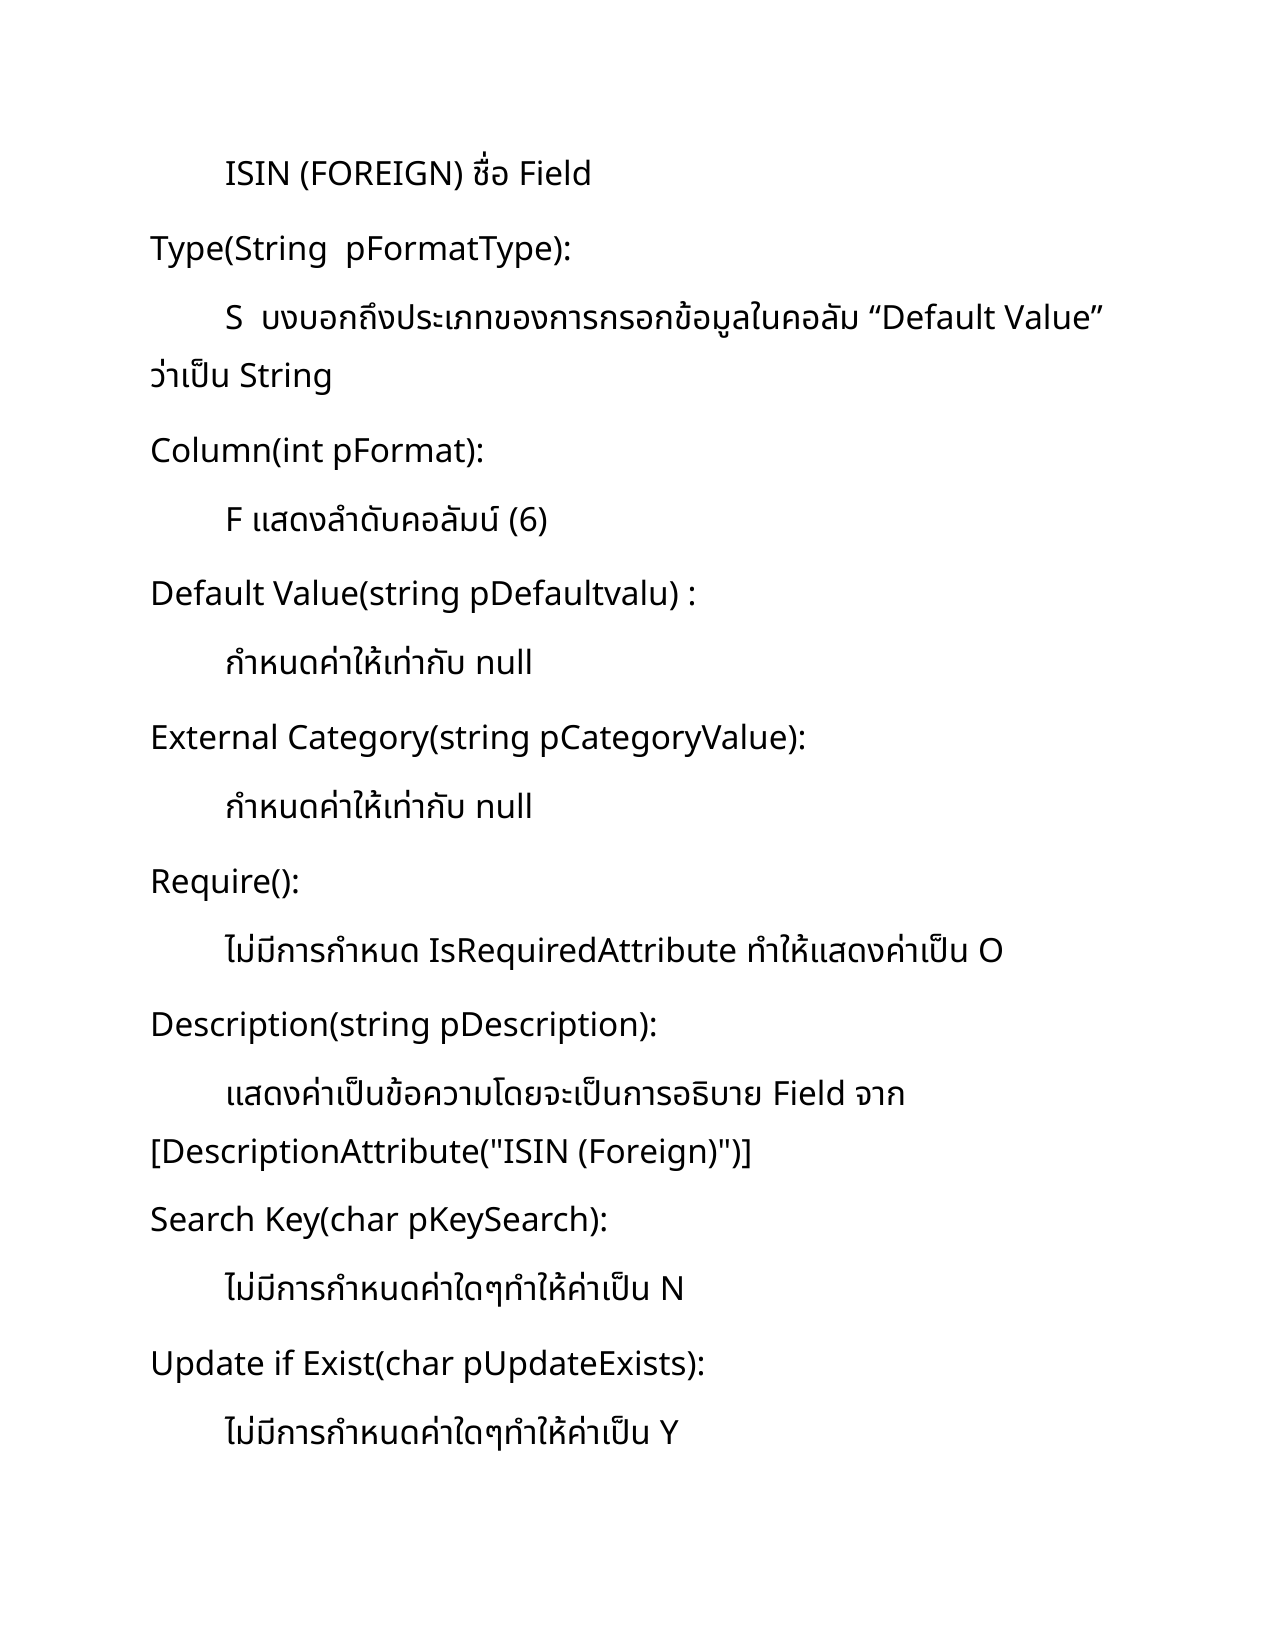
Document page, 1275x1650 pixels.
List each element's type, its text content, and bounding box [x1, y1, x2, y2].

text S บงบอกถึงประเภทของการกรอกข้อมูลในคอลัม “Default Value” ว่าเป็น String [150, 294, 1125, 402]
text Description(string pDescription): [150, 1001, 1125, 1047]
text F แสดงลำดับคอลัมน์ (6) [150, 495, 1125, 546]
text Search Key(char pKeySearch): [150, 1196, 1125, 1242]
text Default Value(string pDefaultvalu) : [150, 570, 1125, 616]
text Require(): [150, 857, 1125, 903]
text Update if Exist(char pUpdateExists): [150, 1340, 1125, 1385]
text ไม่มีการกำหนด IsRequiredAttribute ทำให้แสดงค่าเป็น O [150, 926, 1125, 977]
text กำหนดค่าให้เท่ากับ null [150, 783, 1125, 833]
text ISIN (FOREIGN) ชื่อ Field [150, 150, 1125, 201]
text Column(int pFormat): [150, 427, 1125, 472]
text External Category(string pCategoryValue): [150, 714, 1125, 759]
text Type(String pFormatType): [150, 225, 1125, 270]
text ไม่มีการกำหนดค่าใดๆทำให้ค่าเป็น N [150, 1265, 1125, 1316]
text ไม่มีการกำหนดค่าใดๆทำให้ค่าเป็น Y [150, 1409, 1125, 1459]
text กำหนดค่าให้เท่ากับ null [150, 639, 1125, 690]
text แสดงค่าเป็นข้อความโดยจะเป็นการอธิบาย Field จาก [DescriptionAttribute("ISIN (Foreign)")] [150, 1070, 1125, 1173]
